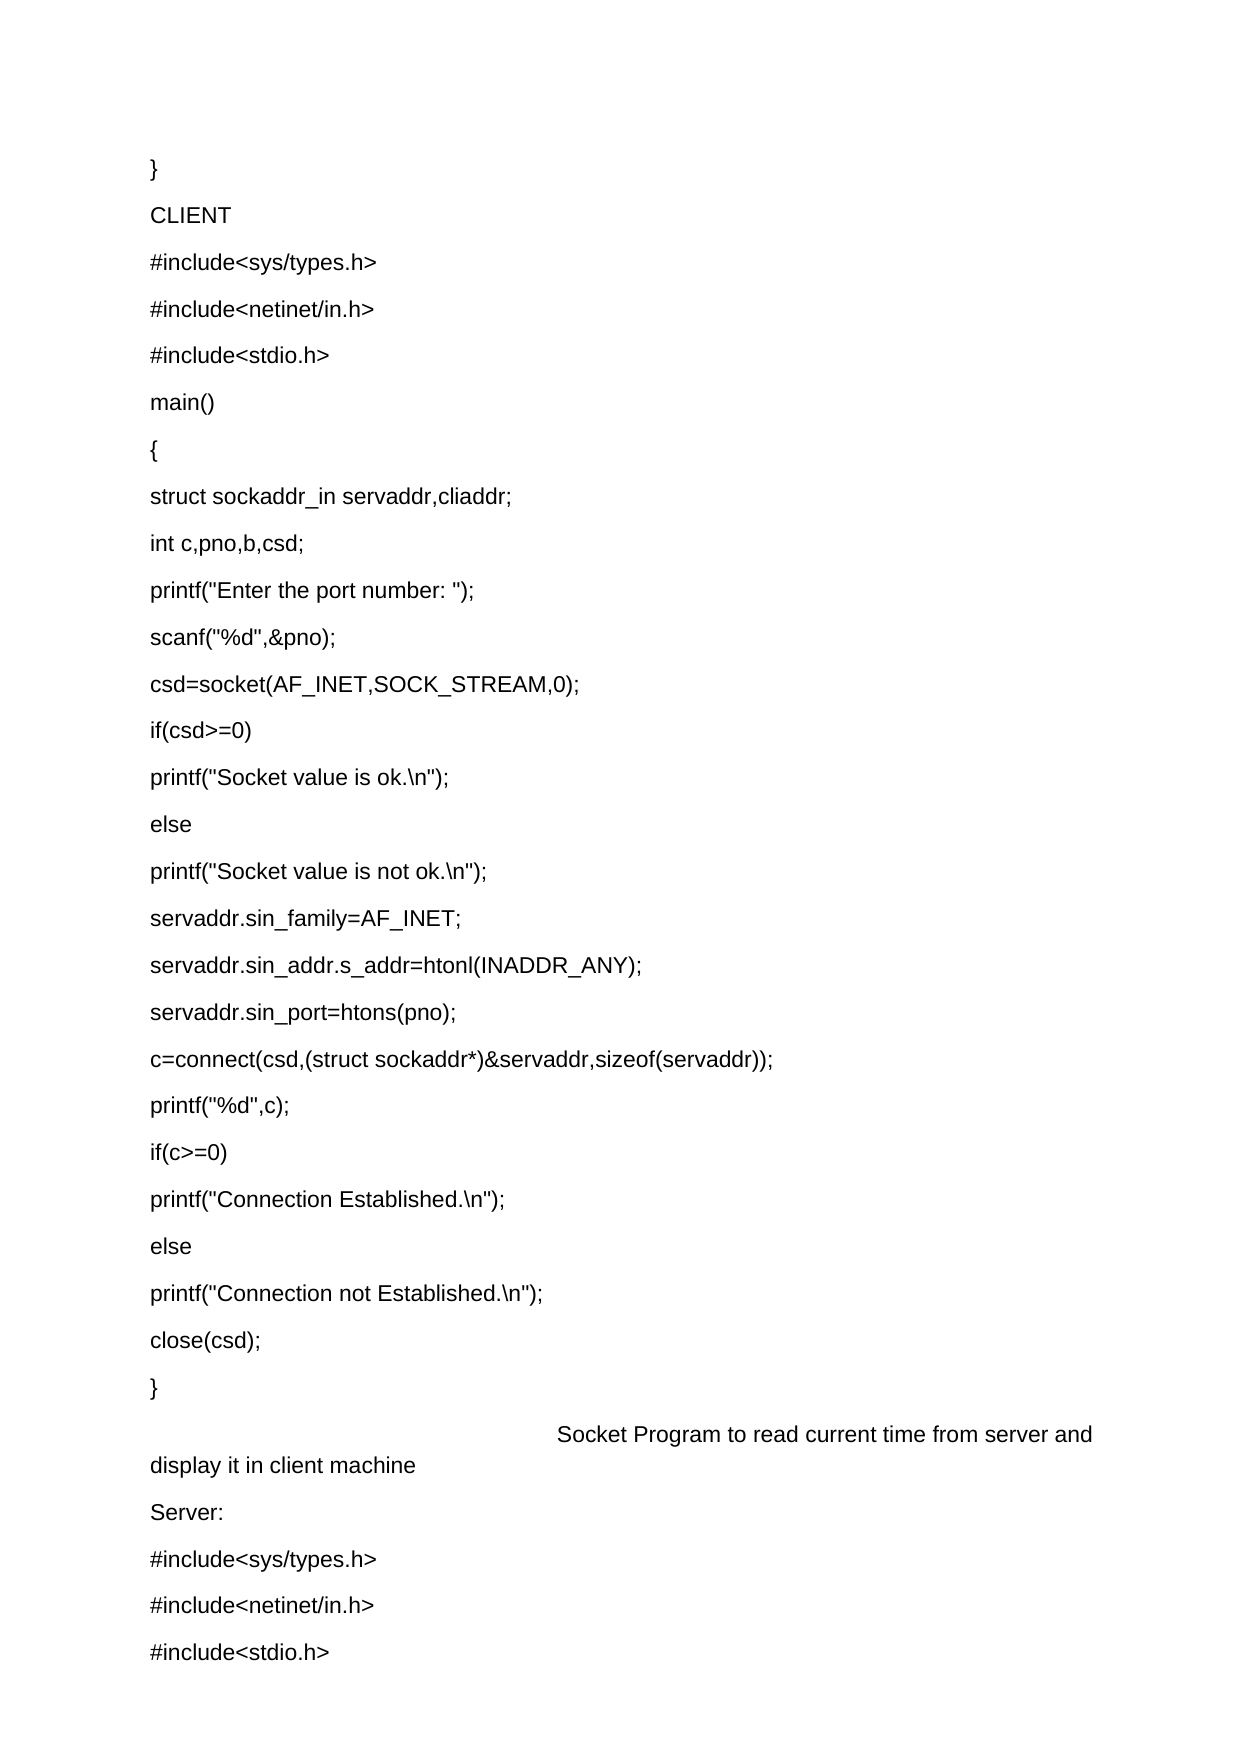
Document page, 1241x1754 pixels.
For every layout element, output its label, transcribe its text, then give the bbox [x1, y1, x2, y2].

text printf("Socket value is ok.\n"); [150, 759, 1165, 791]
text { [150, 431, 1165, 462]
text #include<stdio.h> [150, 1634, 1165, 1666]
text printf("Socket value is not ok.\n"); [150, 853, 1165, 884]
text servaddr.sin_family=AF_INET; [150, 900, 1165, 931]
text } [150, 150, 1165, 181]
text #include<netinet/in.h> [150, 1587, 1165, 1619]
text Socket Program to read current time from server and display it in client machine [150, 1416, 1165, 1478]
text servaddr.sin_port=htons(pno); [150, 994, 1165, 1025]
text #include<sys/types.h> [150, 1541, 1165, 1572]
text Server: [150, 1494, 1165, 1525]
text csd=socket(AF_INET,SOCK_STREAM,0); [150, 666, 1165, 697]
text else [150, 1228, 1165, 1259]
text main() [150, 384, 1165, 416]
text printf("%d",c); [150, 1087, 1165, 1119]
text else [150, 806, 1165, 837]
text servaddr.sin_addr.s_addr=htonl(INADDR_ANY); [150, 947, 1165, 978]
text printf("Connection not Established.\n"); [150, 1275, 1165, 1306]
text struct sockaddr_in servaddr,cliaddr; [150, 478, 1165, 509]
text if(c>=0) [150, 1134, 1165, 1166]
text printf("Enter the port number: "); [150, 572, 1165, 603]
text #include<sys/types.h> [150, 244, 1165, 275]
text #include<stdio.h> [150, 337, 1165, 369]
text } [150, 1369, 1165, 1400]
text if(csd>=0) [150, 712, 1165, 744]
text scanf("%d",&pno); [150, 619, 1165, 650]
text close(csd); [150, 1322, 1165, 1353]
text c=connect(csd,(struct sockaddr*)&servaddr,sizeof(servaddr)); [150, 1041, 1165, 1072]
text CLIENT [150, 197, 1165, 228]
text printf("Connection Established.\n"); [150, 1181, 1165, 1212]
text int c,pno,b,csd; [150, 525, 1165, 556]
text #include<netinet/in.h> [150, 291, 1165, 322]
